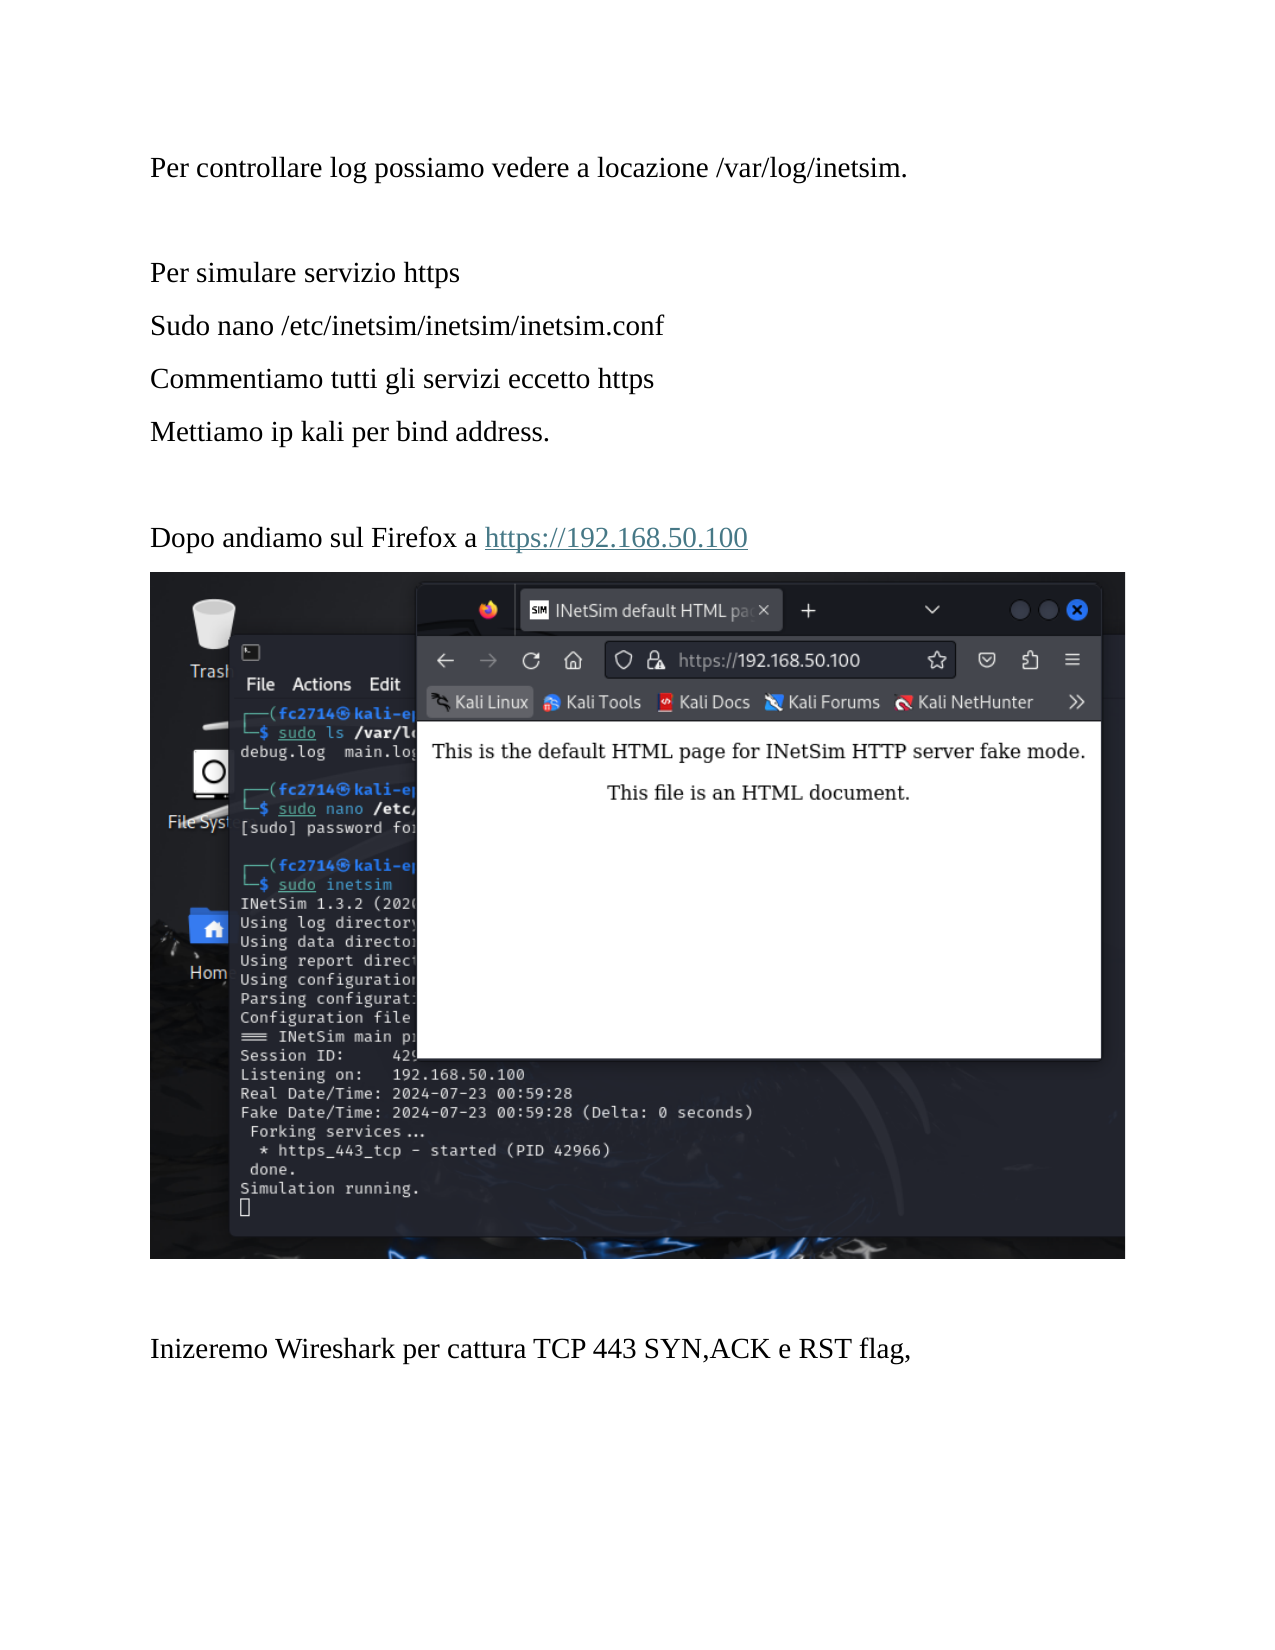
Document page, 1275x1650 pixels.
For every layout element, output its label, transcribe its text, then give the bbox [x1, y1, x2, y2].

text Per controllare log possiamo vedere a locazione /var/log/inetsim. [150, 150, 1125, 183]
text Mettiamo ip kali per bind address. [150, 414, 1125, 448]
text Inizeremo Wireshark per cattura TCP 443 SYN,ACK e RST flag, [150, 1331, 1125, 1364]
picture [150, 572, 1125, 1259]
text Commentiamo tutti gli servizi eccetto https [150, 361, 1125, 395]
text Dopo andiamo sul Firefox a https://192.168.50.100 [150, 520, 1125, 553]
text Sudo nano /etc/inetsim/inetsim/inetsim.conf [150, 308, 1125, 342]
text Per simulare servizio https [150, 256, 1125, 289]
